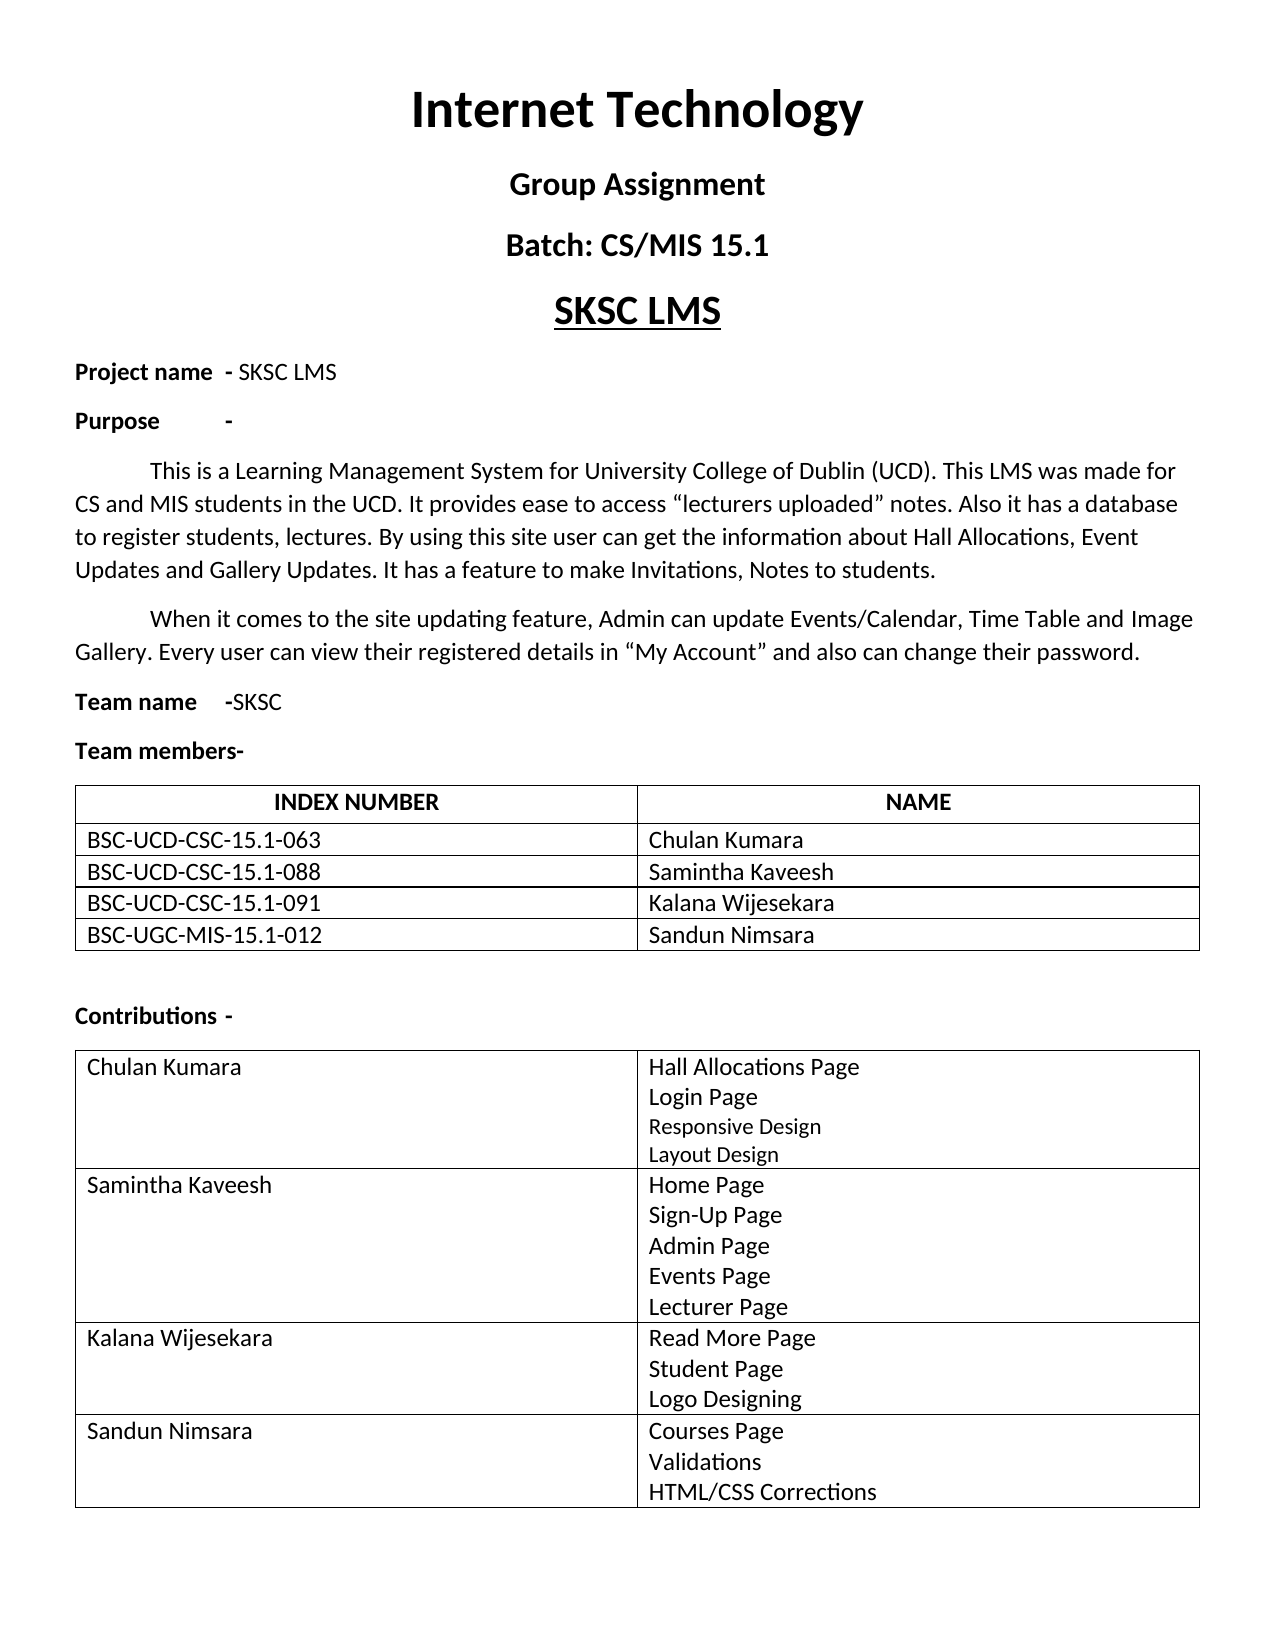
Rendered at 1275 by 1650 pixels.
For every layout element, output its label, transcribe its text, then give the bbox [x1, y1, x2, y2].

text Team name -SKSC [75, 686, 1200, 716]
table_header NAME [638, 786, 1199, 823]
table_header Hall Allocations Page Login Page Responsive Design Layout Design [638, 1051, 1199, 1168]
text Contributions - [75, 1000, 1200, 1031]
table_cell BSC-UCD-CSC-15.1-088 [76, 856, 637, 886]
table_cell Courses Page Validations HTML/CSS Corrections [638, 1415, 1199, 1507]
table_cell Samintha Kaveesh [638, 856, 1199, 886]
text Internet Technology [75, 75, 1200, 141]
text Team members- [75, 735, 1200, 766]
text This is a Learning Management System for University College of Dublin (UCD). This LMS was made for CS and MIS students in the UCD. It provides ease to access “lecturers uploaded” notes. Also it has a database to register students, lectures. By using this site user can get the information about Hall Allocations, Event Updates and Gallery Updates. It has a feature to make Invitations, Notes to students. [75, 455, 1200, 584]
table_cell Samintha Kaveesh [76, 1169, 637, 1322]
table_cell Sandun Nimsara [638, 919, 1199, 949]
table_cell Read More Page Student Page Logo Designing [638, 1323, 1199, 1414]
text Purpose - [75, 405, 1200, 436]
text When it comes to the site updating feature, Admin can update Events/Calendar, Time Table and Image Gallery. Every user can view their registered details in “My Account” and also can change their password. [75, 603, 1200, 667]
text SKSC LMS [75, 284, 1200, 335]
table_cell BSC-UCD-CSC-15.1-091 [76, 888, 637, 918]
text Batch: CS/MIS 15.1 [75, 224, 1200, 264]
table_cell Sandun Nimsara [76, 1415, 637, 1507]
table_header INDEX NUMBER [76, 786, 637, 823]
text Project name - SKSC LMS [75, 356, 1200, 386]
text Group Assignment [75, 163, 1200, 204]
table_cell BSC-UGC-MIS-15.1-012 [76, 919, 637, 949]
table_cell Chulan Kumara [638, 824, 1199, 855]
table_cell Kalana Wijesekara [638, 888, 1199, 918]
table_cell Kalana Wijesekara [76, 1323, 637, 1414]
table_header Chulan Kumara [76, 1051, 637, 1168]
table_cell Home Page Sign-Up Page Admin Page Events Page Lecturer Page [638, 1169, 1199, 1322]
table_cell BSC-UCD-CSC-15.1-063 [76, 824, 637, 855]
